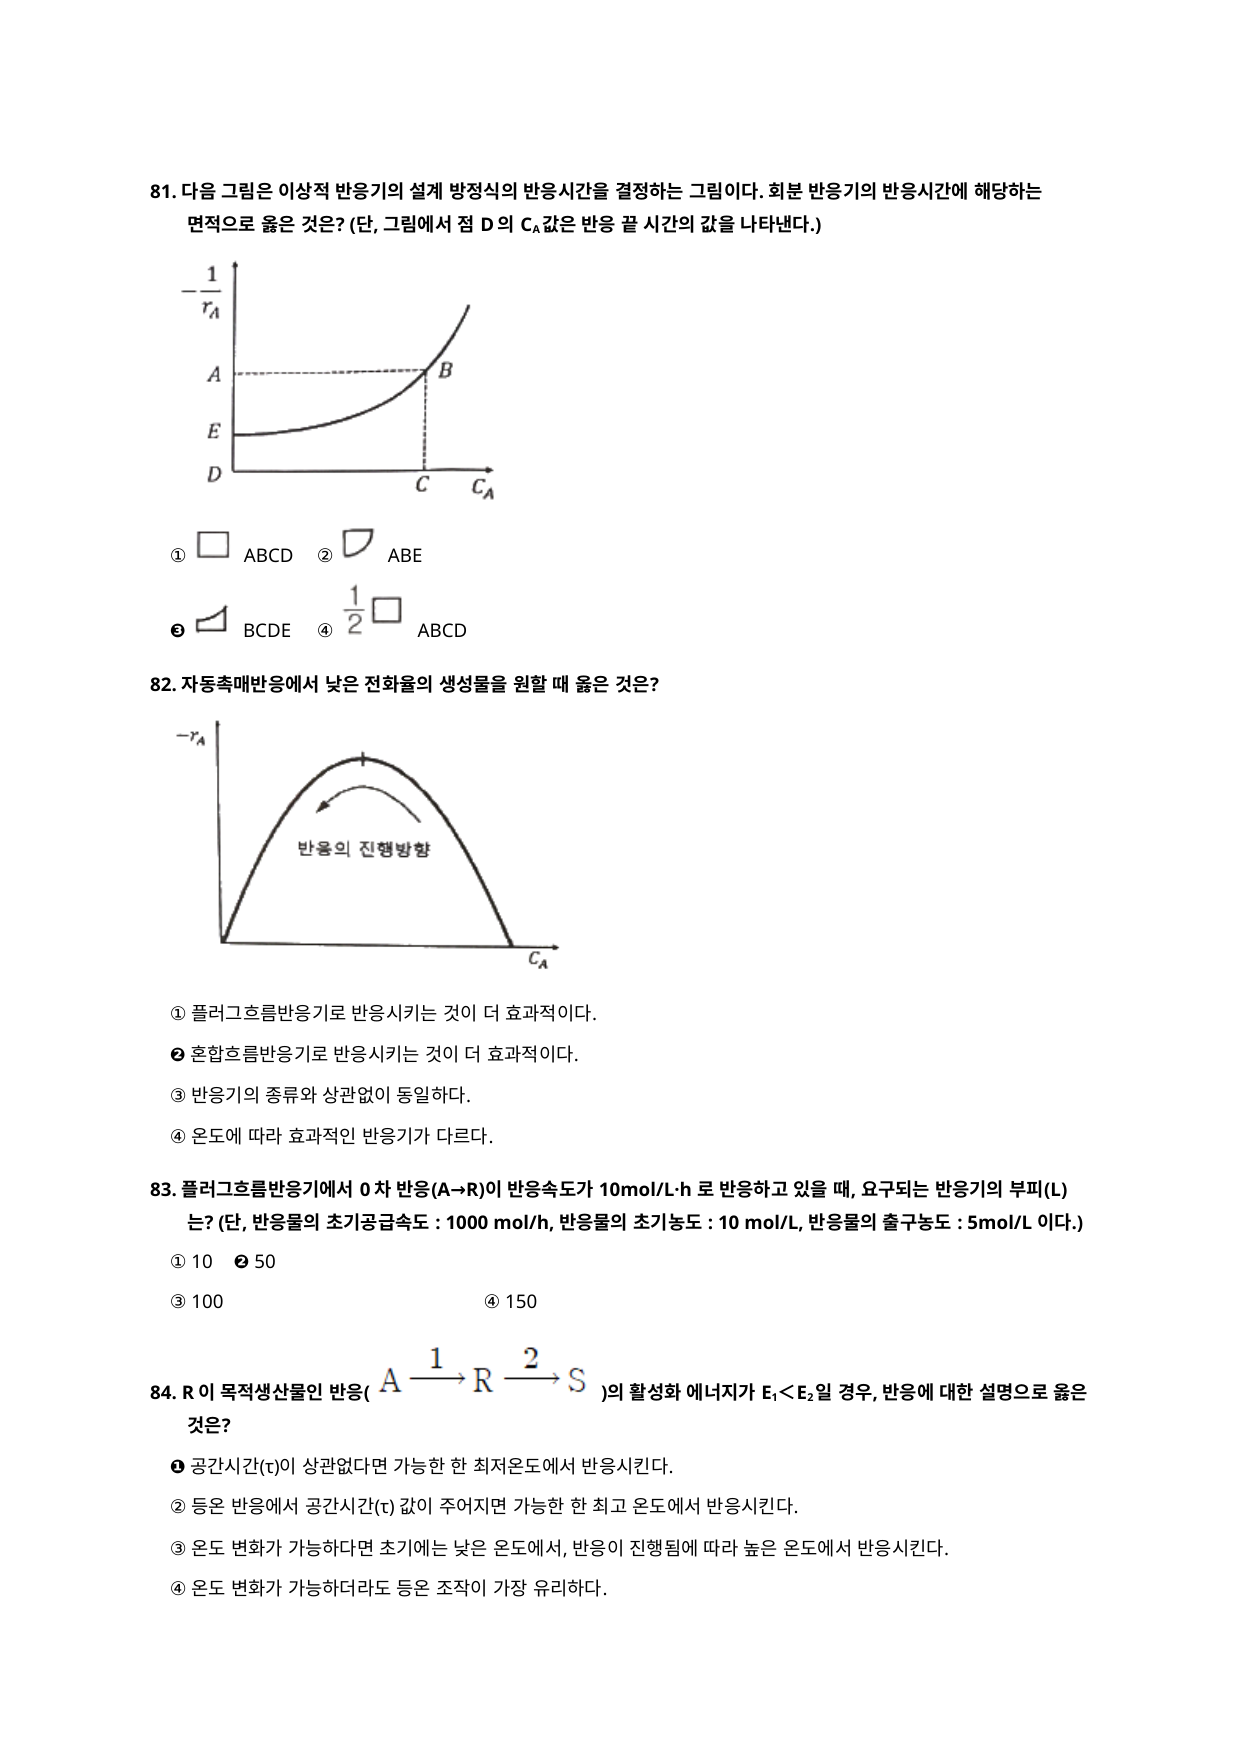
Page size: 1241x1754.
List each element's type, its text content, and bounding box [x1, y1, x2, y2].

text ❶ 공간시간(τ)이 상관없다면 가능한 한 최저온도에서 반응시킨다. [150, 1451, 1090, 1478]
text 82. 자동촉매반응에서 낮은 전화율의 생성물을 원할 때 옳은 것은? [150, 670, 1090, 697]
picture [190, 600, 233, 638]
picture [169, 250, 511, 506]
text ① 플러그흐름반응기로 반응시키는 것이 더 효과적이다. [150, 999, 1090, 1026]
picture [338, 581, 408, 638]
text ④ 온도에 따라 효과적인 반응기가 다르다. [150, 1122, 1090, 1149]
picture [169, 710, 567, 980]
text ③ 반응기의 종류와 상관없이 동일하다. [150, 1081, 1090, 1108]
text ③ 온도 변화가 가능하다면 초기에는 낮은 온도에서, 반응이 진행됨에 따라 높은 온도에서 반응시킨다. [150, 1533, 1090, 1560]
text ❸ BCDE ④ ABCD [150, 582, 1090, 643]
text ④ 온도 변화가 가능하더라도 등온 조작이 가장 유리하다. [150, 1574, 1090, 1601]
text 83. 플러그흐름반응기에서 0차 반응(A→R)이 반응속도가 10mol/L·h 로 반응하고 있을 때, 요구되는 반응기의 부피(L)는? (단, 반응물의 초기공급속도 : 1000 mol/h, 반응물의 초기농도 : 10 mol/L, 반응물의 출구농도 : 5mol/L 이다.) [150, 1175, 1090, 1235]
text ① ABCD ② ABE [150, 525, 1090, 568]
text 84. R이 목적생산물인 반응( )의 활성화 에너지가 E1＜E2일 경우, 반응에 대한 설명으로 옳은 것은? [150, 1340, 1090, 1437]
text ② 등온 반응에서 공간시간(τ) 값이 주어지면 가능한 한 최고 온도에서 반응시킨다. [150, 1492, 1090, 1519]
picture [338, 524, 378, 563]
text ③ 100 ④ 150 [150, 1288, 1090, 1314]
text ① 10 ❷ 50 [150, 1249, 1090, 1274]
text ❷ 혼합흐름반응기로 반응시키는 것이 더 효과적이다. [150, 1040, 1090, 1067]
picture [375, 1340, 591, 1400]
text 81. 다음 그림은 이상적 반응기의 설계 방정식의 반응시간을 결정하는 그림이다. 회분 반응기의 반응시간에 해당하는 면적으로 옳은 것은? (단, 그림에서 점 D의 CA값은 반응 끝 시간의 값을 나타낸다.) [150, 177, 1090, 237]
picture [191, 527, 234, 563]
